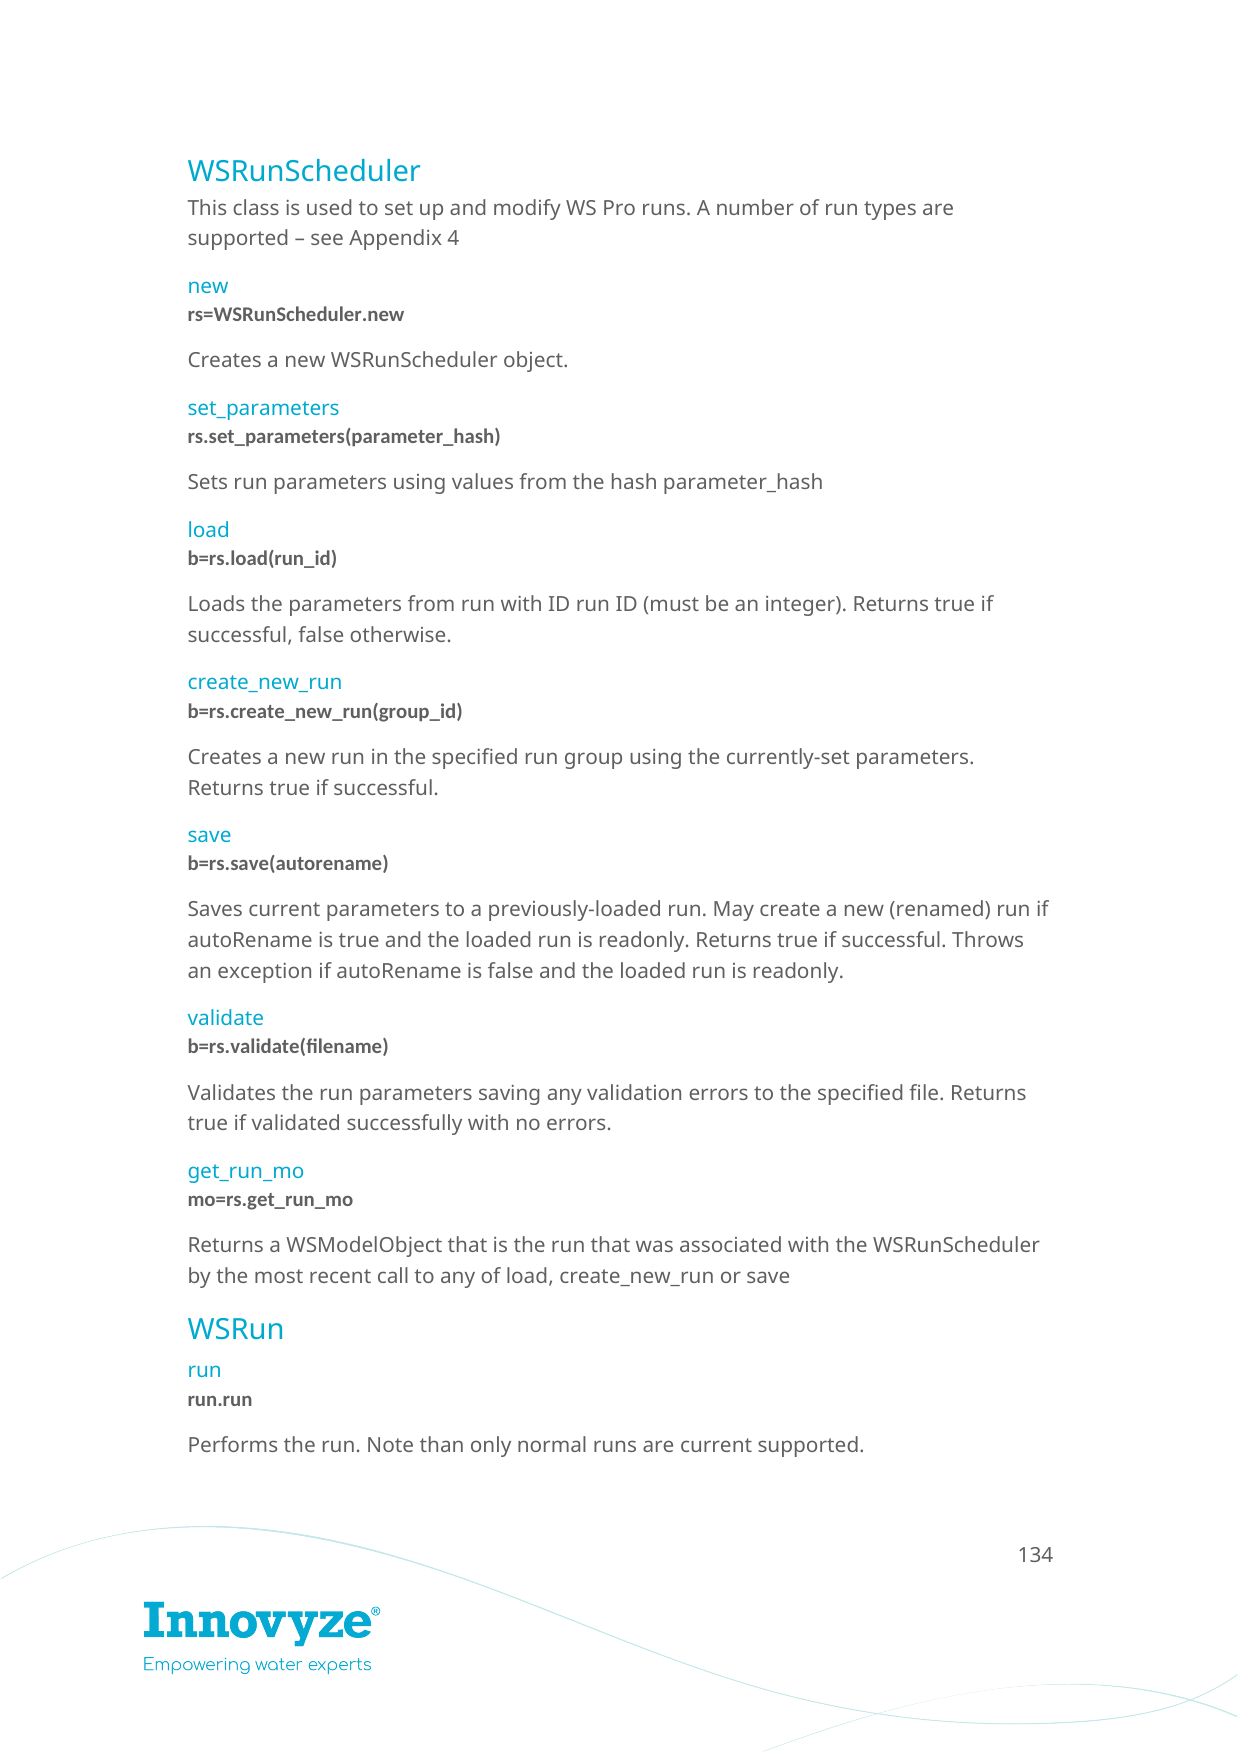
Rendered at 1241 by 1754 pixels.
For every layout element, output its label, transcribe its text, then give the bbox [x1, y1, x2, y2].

picture [0, 1516, 1236, 1751]
subtitle run [187, 1355, 1053, 1384]
text This class is used to set up and modify WS Pro runs. A number of run types are supported – see Appendix 4 [187, 193, 1053, 252]
text Saves current parameters to a previously-loaded run. May create a new (renamed) run if autoRename is true and the loaded run is readonly. Returns true if successful. Throws an exception if autoRename is false and the loaded run is readonly. [187, 894, 1053, 984]
text Creates a new WSRunScheduler object. [187, 345, 1053, 374]
text b=rs.validate(filename) [187, 1034, 1053, 1059]
subtitle save [187, 820, 1053, 848]
text Returns a WSModelObject that is the run that was associated with the WSRunScheduler by the most recent call to any of load, create_new_run or save [187, 1230, 1053, 1289]
text run.run [187, 1386, 1053, 1411]
text Loads the parameters from run with ID run ID (must be an integer). Returns true if successful, false otherwise. [187, 589, 1053, 648]
text rs.set_parameters(parameter_hash) [187, 423, 1053, 449]
subtitle WSRunScheduler [187, 150, 1053, 190]
text Performs the run. Note than only normal runs are current supported. [187, 1430, 1053, 1458]
text Validates the run parameters saving any validation errors to the specified file. Returns true if validated successfully with no errors. [187, 1078, 1053, 1137]
subtitle WSRun [187, 1308, 1053, 1348]
text rs=WSRunScheduler.new [187, 301, 1053, 327]
text b=rs.create_new_run(group_id) [187, 698, 1053, 723]
text Sets run parameters using values from the hash parameter_hash [187, 467, 1053, 496]
text b=rs.load(run_id) [187, 545, 1053, 571]
subtitle load [187, 515, 1053, 543]
text Creates a new run in the specified run group using the currently-set parameters. Returns true if successful. [187, 742, 1053, 801]
subtitle validate [187, 1003, 1053, 1032]
subtitle create_new_run [187, 667, 1053, 696]
subtitle get_run_mo [187, 1156, 1053, 1184]
subtitle set_parameters [187, 393, 1053, 421]
text b=rs.save(autorename) [187, 851, 1053, 876]
subtitle new [187, 271, 1053, 299]
text mo=rs.get_run_mo [187, 1186, 1053, 1212]
